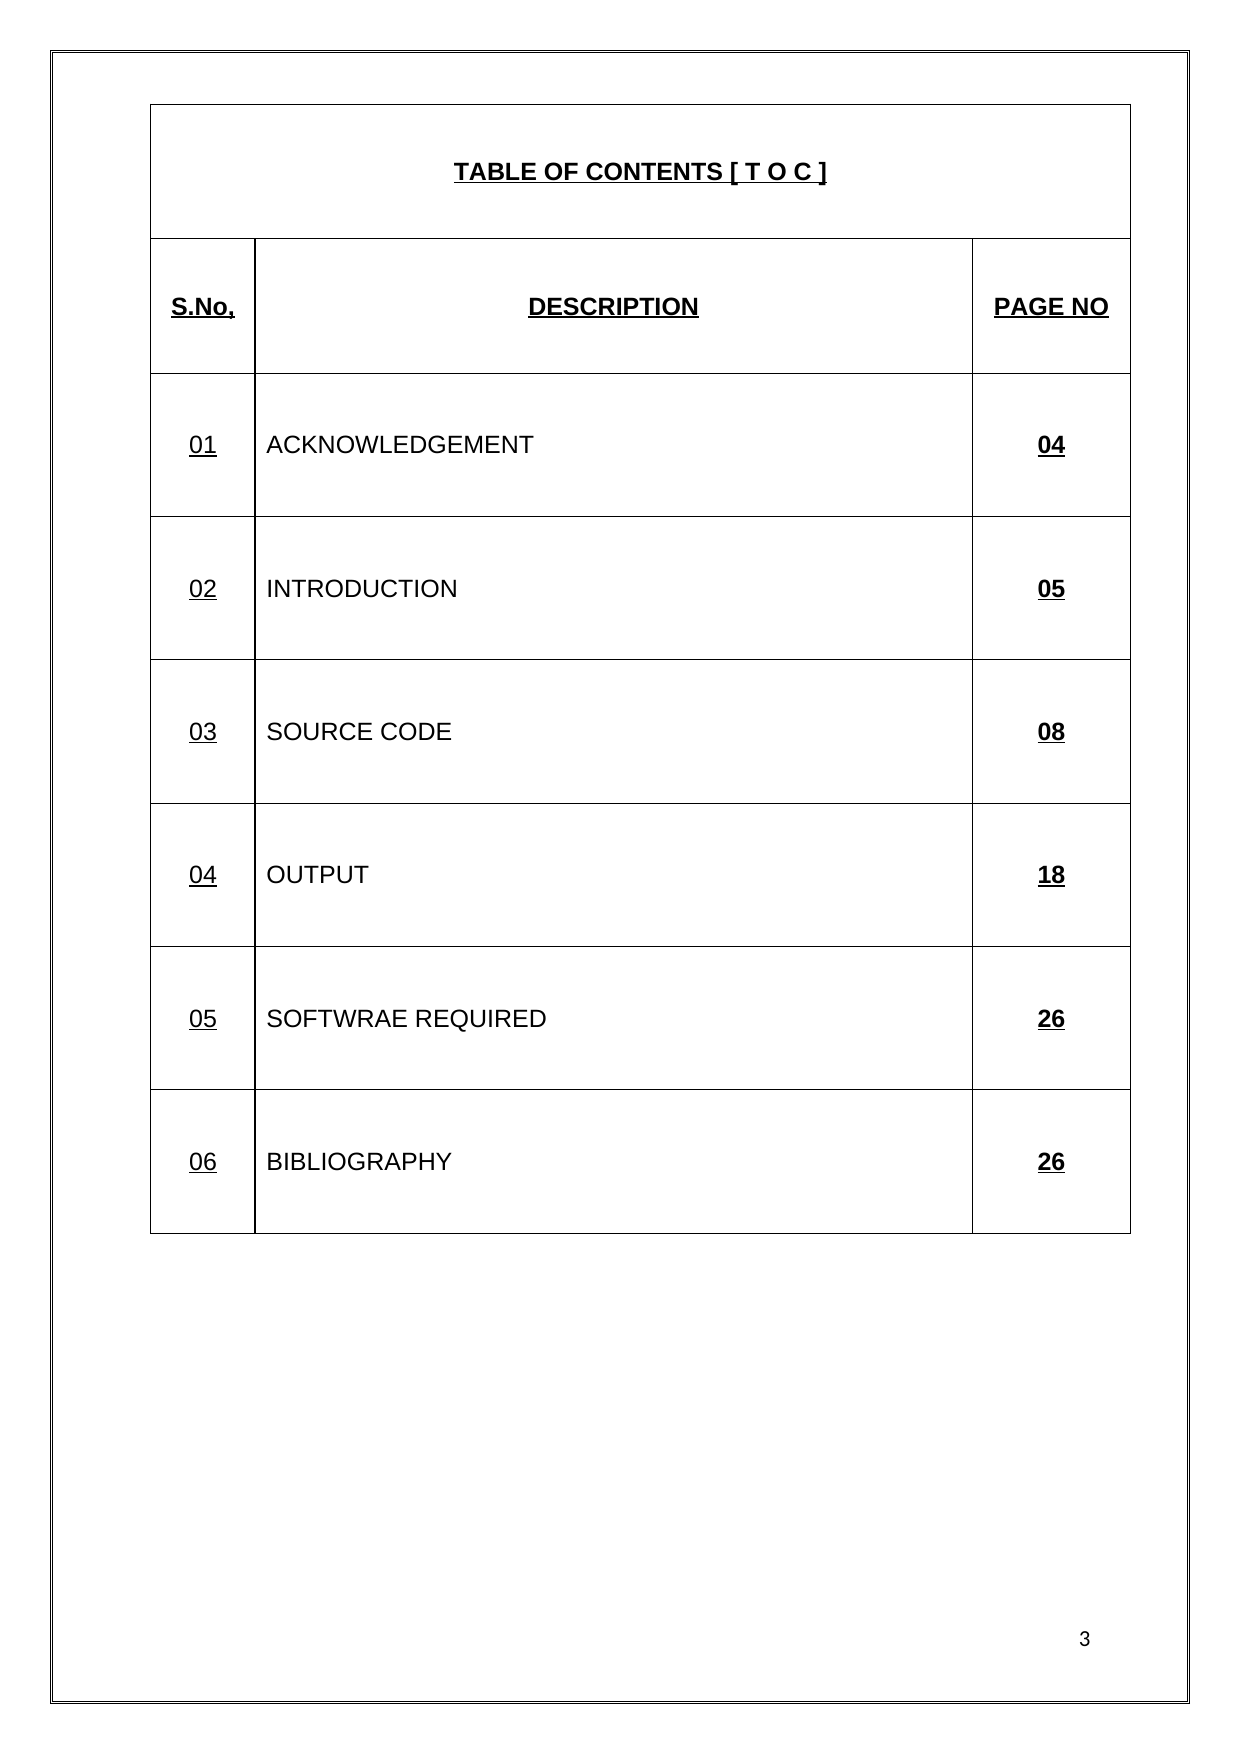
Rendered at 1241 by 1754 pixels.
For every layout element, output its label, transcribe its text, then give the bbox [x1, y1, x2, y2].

table_cell 26 [973, 947, 1130, 1089]
table_cell BIBLIOGRAPHY [256, 1090, 972, 1233]
table_cell S.No, [151, 239, 254, 373]
table_cell 03 [151, 660, 254, 803]
table_cell 05 [973, 517, 1130, 659]
table_cell SOFTWRAE REQUIRED [256, 947, 972, 1089]
table_cell ACKNOWLEDGEMENT [256, 374, 972, 516]
table_cell 18 [973, 804, 1130, 946]
table_cell 04 [973, 374, 1130, 516]
table_header TABLE OF CONTENTS [ T O C ] [151, 105, 1130, 238]
table_cell 26 [973, 1090, 1130, 1233]
table_cell 08 [973, 660, 1130, 803]
table_cell OUTPUT [256, 804, 972, 946]
table_cell PAGE NO [973, 239, 1130, 373]
table_cell SOURCE CODE [256, 660, 972, 803]
table_cell 06 [151, 1090, 254, 1233]
table_cell 05 [151, 947, 254, 1089]
table_cell INTRODUCTION [256, 517, 972, 659]
table_cell 04 [151, 804, 254, 946]
table_cell DESCRIPTION [256, 239, 972, 373]
table_cell 02 [151, 517, 254, 659]
table_cell 01 [151, 374, 254, 516]
